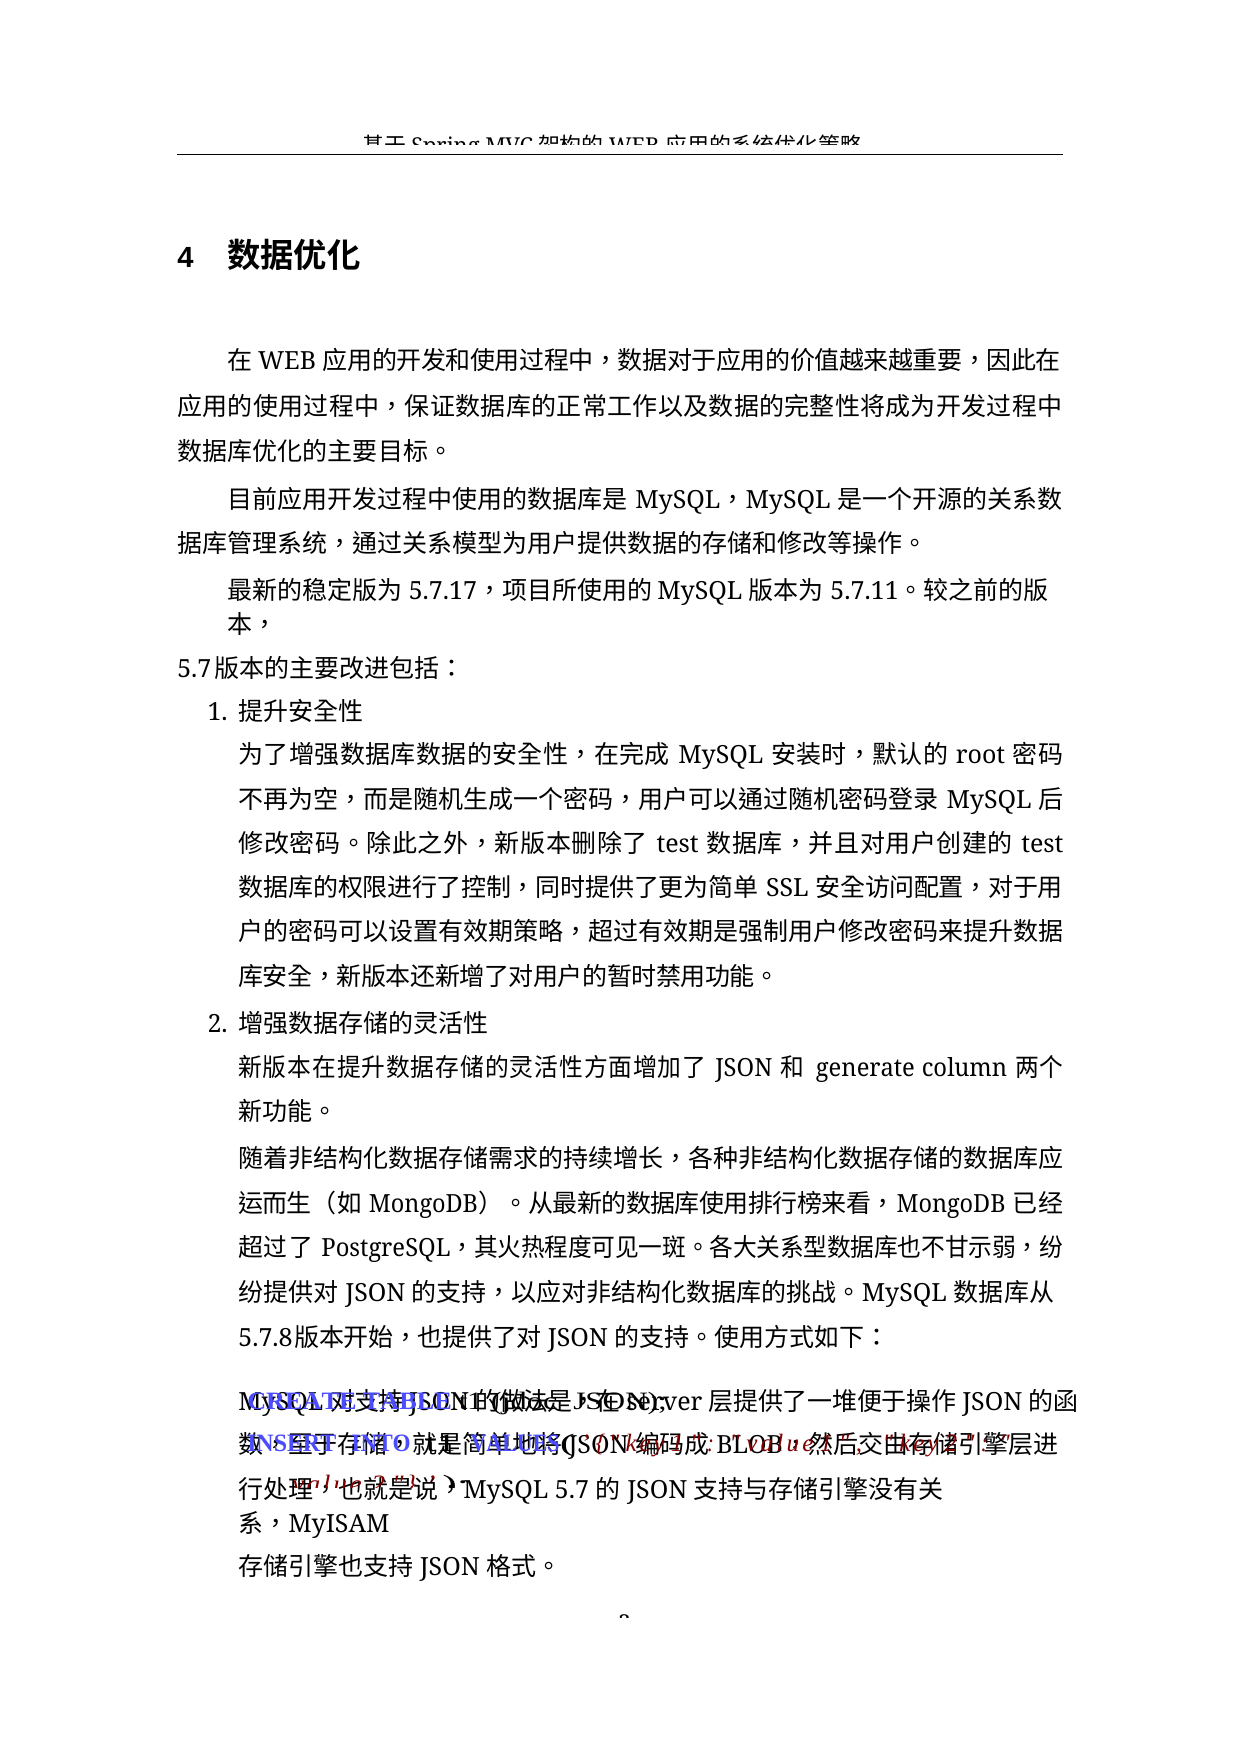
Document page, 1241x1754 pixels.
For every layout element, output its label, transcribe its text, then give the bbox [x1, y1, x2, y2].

subtitle 数据优化 [177, 232, 1092, 277]
text MySQL 对⽀持 JSON 的做法是，在 server 层提供了⼀堆便于操作 JSON 的函数，⾄于存储，就是简单地将 JSON 编码成 BLOB，然后交由存储引擎层进 [238, 1383, 1079, 1461]
text 为了增强数据库数据的安全性，在完成 MySQL 安装时，默认的 root 密码不再为空，⽽是随机⽣成⼀个密码，⽤户可以通过随机密码登录 MySQL 后修改密码。除此之外，新版本删除了 test 数据库，并且对⽤户创建的 test 数据库的权限进⾏了控制，同时提供了更为简单 SSL 安全访问配置，对于⽤户的密码可以设置有效期策略，超过有效期是强制⽤户修改密码来提升数据库安全，新版本还新增了对⽤户的暂时禁⽤功能。 [238, 737, 1063, 992]
list 增强数据存储的灵活性 [207, 1006, 1092, 1040]
text ⾏处理，也就是说，MySQL 5.7 的 JSON ⽀持与存储引擎没有关系，MyISAM [238, 1471, 1092, 1539]
text 随着⾮结构化数据存储需求的持续增长，各种⾮结构化数据存储的数据库应运⽽⽣（如 MongoDB）。从最新的数据库使⽤排⾏榜来看，MongoDB 已经超过了PostgreSQL，其⽕热程度可见⼀斑。各⼤关系型数据库也不⽢⽰弱，纷 纷提供对 JSON 的⽀持，以应对⾮结构化数据库的挑战。MySQL 数据库从 [238, 1141, 1063, 1308]
list 提升安全性 [207, 694, 1092, 728]
list 版本开始，也提供了对 JSON 的⽀持。使⽤⽅式如下： [238, 1319, 1092, 1353]
text 在 WEB 应⽤的开发和使⽤过程中，数据对于应⽤的价值越来越重要，因此在应⽤的使⽤过程中，保证数据库的正常⼯作以及数据的完整性将成为开发过程中数据库优化的主要⽬标。 [177, 343, 1063, 467]
text 存储引擎也⽀持 JSON 格式。 [238, 1549, 1092, 1583]
text ⽬前应⽤开发过程中使⽤的数据库是 MySQL，MySQL 是⼀个开源的关系数据库管理系统，通过关系模型为⽤户提供数据的存储和修改等操作。 [177, 482, 1063, 559]
text 新版本在提升数据存储的灵活性⽅⾯增加了 JSON 和generate column 两个新功能。 [238, 1049, 1063, 1127]
list 版本的主要改进包括： [177, 650, 1092, 684]
text 最新的稳定版为 5.7.17，项⽬所使⽤的MySQL 版本为 5.7.11。较之前的版本， [227, 573, 1092, 641]
